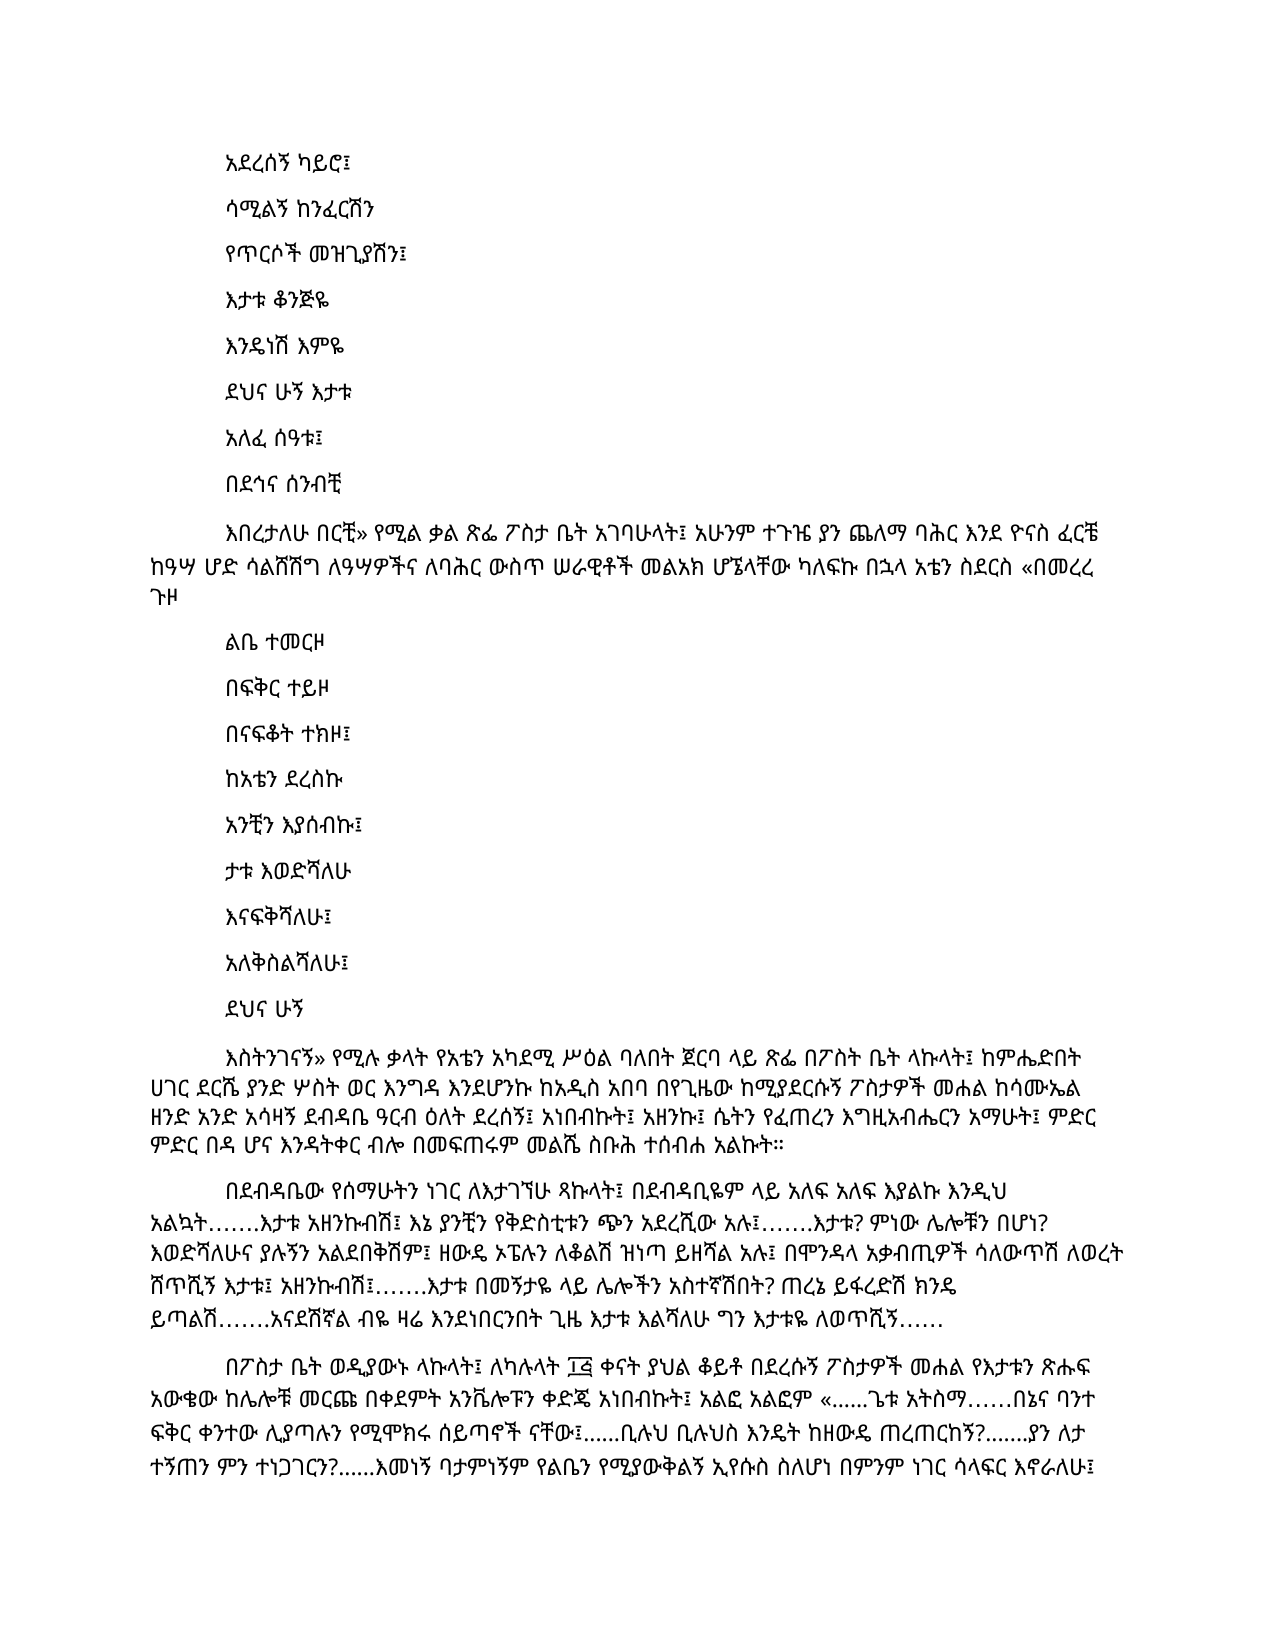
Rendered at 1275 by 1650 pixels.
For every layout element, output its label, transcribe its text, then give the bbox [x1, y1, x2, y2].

text አደረሰኝ ካይሮ፤ [150, 150, 1125, 177]
text የጥርሶች መዝጊያሽን፤ [150, 242, 1125, 268]
text እበረታለሁ በርቺ» የሚል ቃል ጽፌ ፖስታ ቤት አገባሁላት፤ አሁንም ተጉዤ ያን ጨለማ ባሕር እንደ ዮናስ ፈርቼ ከዓሣ ሆድ ሳልሸሽግ ለዓሣዎችና ለባሕር ውስጥ ሠራዊቶች መልአክ ሆኜላቸው ካለፍኩ በኋላ አቴን ስደርስ «በመረረ ጉዞ [150, 517, 1125, 610]
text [150, 1354, 1125, 1482]
text እናፍቅሻለሁ፤ [150, 904, 1125, 931]
text በፍቅር ተይዞ [150, 675, 1125, 702]
text በደብዳቤው የሰማሁትን ነገር ለእታገኘሁ ጻኩላት፤ በደብዳቢዬም ላይ አለፍ አለፍ እያልኩ እንዲህ አልኳት…….እታቱ አዘንኩብሽ፤ እኔ ያንቺን የቅድስቲቱን ጭን አደረሺው አሉ፤…….እታቱ? ምነው ሌሎቹን በሆነ? እወድሻለሁና ያሉኝን አልደበቅሽም፤ ዘውዴ ኦፔሉን ለቆልሽ ዝነጣ ይዘሻል አሉ፤ በሞንዳላ አቃብጢዎች ሳለውጥሽ ለወረት ሸጥሺኝ እታቱ፤ አዘንኩብሽ፤…….እታቱ በመኝታዬ ላይ ሌሎችን አስተኛሽበት? ጠረኔ ይፋረድሽ ክንዴ ይጣልሽ…….አናደሽኛል ብዬ ዛሬ እንደነበርንበት ጊዜ እታቱ እልሻለሁ ግን እታቱዬ ለወጥሺኝ…… [150, 1178, 1125, 1334]
text እንዴነሽ እምዬ [150, 333, 1125, 360]
text አለቅስልሻለሁ፤ [150, 950, 1125, 977]
text በደኅና ሰንብቺ [150, 471, 1125, 497]
text በናፍቆት ተክዞ፤ [150, 721, 1125, 747]
text ደህና ሁኝ እታቱ [150, 379, 1125, 406]
text ታቱ እወድሻለሁ [150, 858, 1125, 885]
text እታቱ ቆንጅዬ [150, 287, 1125, 314]
text አለፈ ሰዓቱ፤ [150, 425, 1125, 452]
text ከአቴን ደረስኩ [150, 767, 1125, 793]
text ሳሚልኝ ከንፈርሽን [150, 196, 1125, 222]
text ልቤ ተመርዞ [150, 629, 1125, 656]
text እስትንገናኝ» የሚሉ ቃላት የአቴን አካደሚ ሥዕል ባለበት ጀርባ ላይ ጽፌ በፖስት ቤት ላኩላት፤ ከምሔድበት ሀገር ደርሼ ያንድ ሦስት ወር እንግዳ እንደሆንኩ ከአዲስ አበባ በየጊዜው ከሚያደርሱኝ ፖስታዎች መሐል ከሳሙኤል ዘንድ አንድ አሳዛኝ ደብዳቤ ዓርብ ዕለት ደረሰኝ፤ አነበብኩት፤ አዘንኩ፤ ሴትን የፈጠረን እግዚአብሔርን አማሁት፤ ምድር ምድር በዳ ሆና እንዳትቀር ብሎ በመፍጠሩም መልሼ ስቡሕ ተሰብሐ አልኩት። [150, 1042, 1125, 1159]
text አንቺን እያሰብኩ፤ [150, 812, 1125, 839]
text ደህና ሁኝ [150, 996, 1125, 1022]
